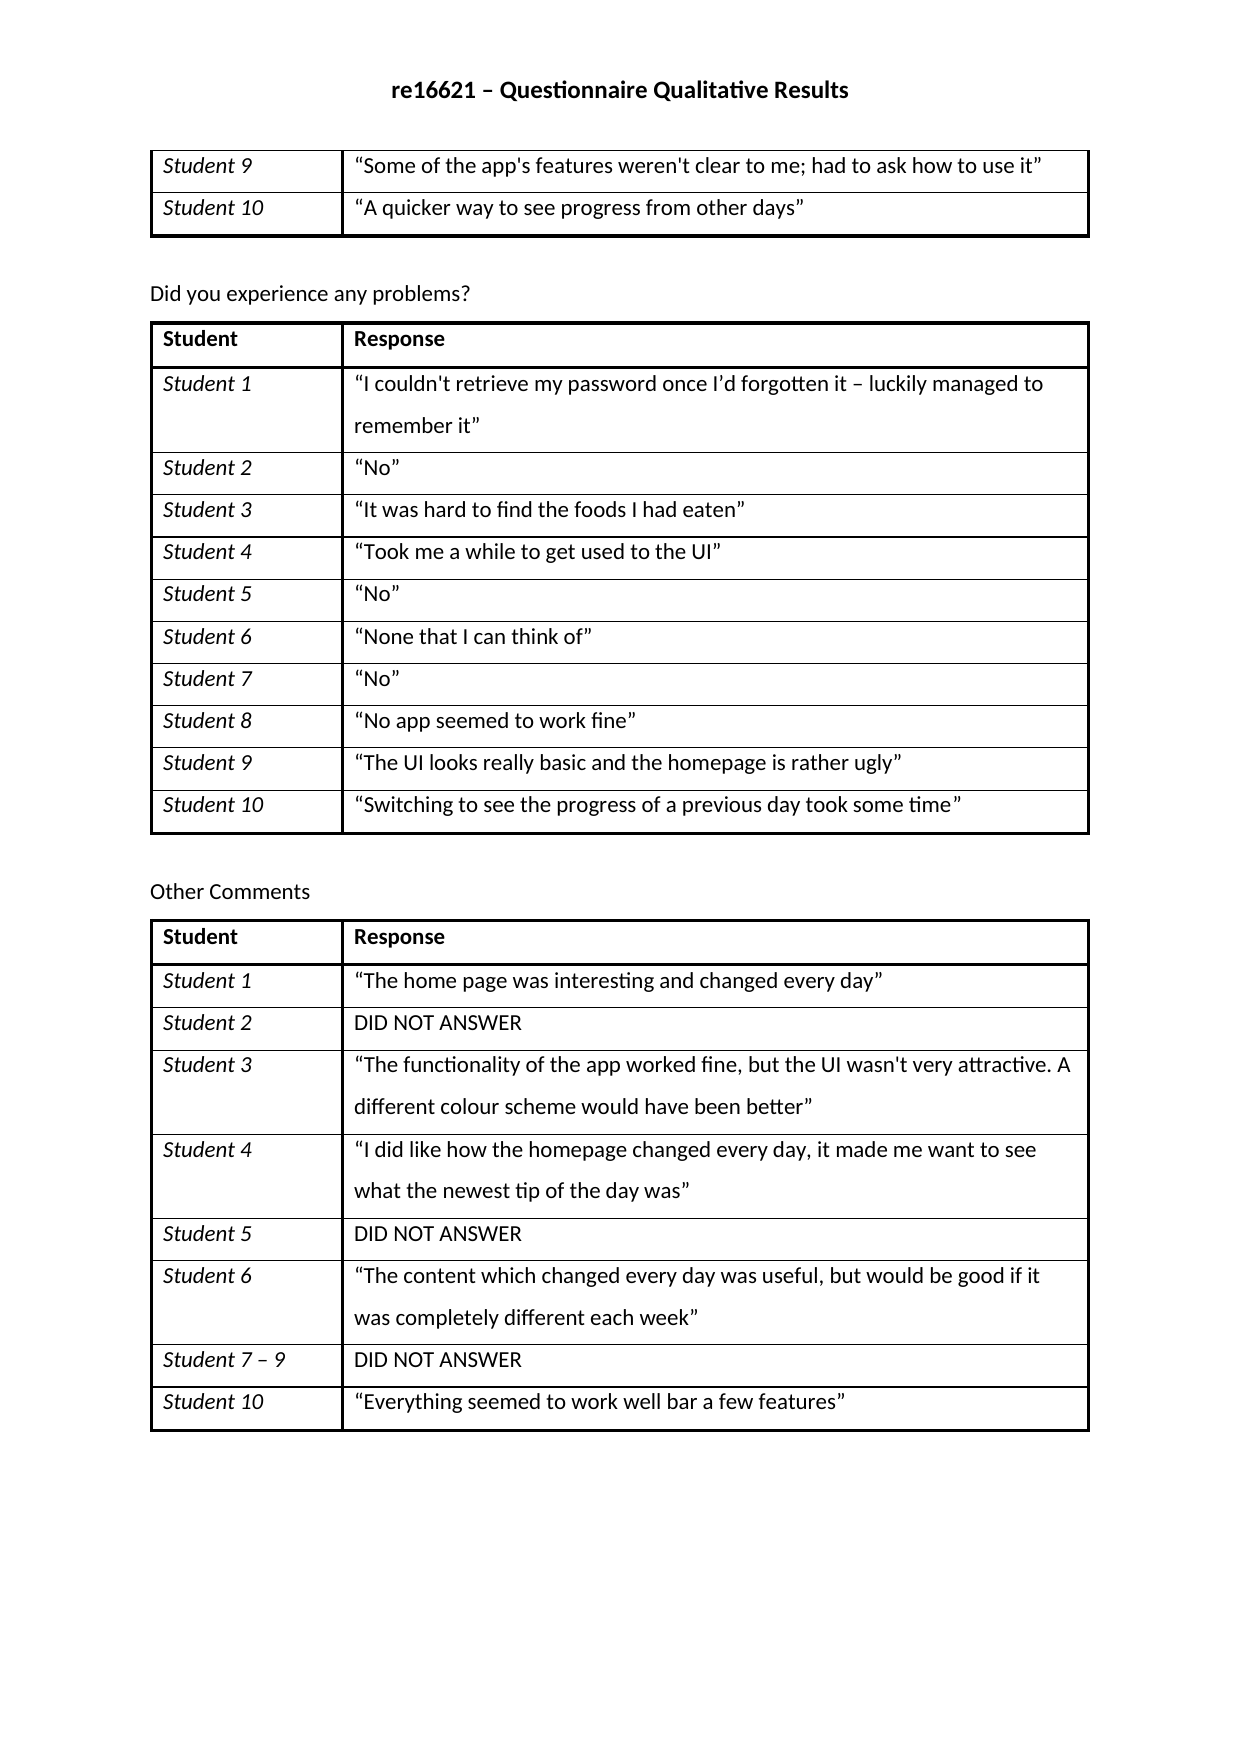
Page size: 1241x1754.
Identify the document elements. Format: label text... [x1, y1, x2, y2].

table_cell “None that I can think of” [344, 622, 1087, 663]
table_header Response [344, 325, 1087, 366]
table_cell “Everything seemed to work well bar a few features” [344, 1388, 1087, 1428]
text Did you experience any problems? [150, 279, 1090, 307]
table_cell “No” [344, 580, 1087, 621]
table_cell “Some of the app's features weren't clear to me; had to ask how to use it” [344, 151, 1087, 192]
table_cell Student 4 [153, 538, 341, 578]
table_cell “I did like how the homepage changed every day, it made me want to see what the newest tip of the day was” [344, 1135, 1087, 1218]
table_cell “A quicker way to see progress from other days” [344, 193, 1087, 234]
table_header Response [344, 922, 1087, 963]
text Other Comments [150, 877, 1090, 905]
table_cell “Switching to see the progress of a previous day took some time” [344, 791, 1087, 832]
table_cell “The UI looks really basic and the homepage is rather ugly” [344, 748, 1087, 789]
table_cell Student 1 [153, 369, 341, 452]
table_cell Student 7 [153, 664, 341, 705]
table_cell Student 10 [153, 193, 341, 234]
table_cell “The content which changed every day was useful, but would be good if it was completely different each week” [344, 1261, 1087, 1344]
table_cell Student 10 [153, 1388, 341, 1428]
table_cell “No app seemed to work fine” [344, 706, 1087, 747]
table_cell “It was hard to find the foods I had eaten” [344, 495, 1087, 536]
table_cell Student 2 [153, 453, 341, 494]
table_cell Student 3 [153, 495, 341, 536]
table_header Student [153, 325, 341, 366]
table_cell Student 9 [153, 748, 341, 789]
table_cell Student 2 [153, 1008, 341, 1049]
table_cell Student 8 [153, 706, 341, 747]
table_cell “The home page was interesting and changed every day” [344, 966, 1087, 1007]
table_cell “Took me a while to get used to the UI” [344, 538, 1087, 578]
table_cell DID NOT ANSWER [344, 1008, 1087, 1049]
table_cell Student 5 [153, 1219, 341, 1260]
table_cell Student 1 [153, 966, 341, 1007]
table_cell Student 4 [153, 1135, 341, 1218]
table_cell “I couldn't retrieve my password once I’d forgotten it – luckily managed to remember it” [344, 369, 1087, 452]
table_cell DID NOT ANSWER [344, 1345, 1087, 1386]
table_cell Student 7 – 9 [153, 1345, 341, 1386]
table_cell Student 3 [153, 1051, 341, 1134]
table_cell Student 5 [153, 580, 341, 621]
table_cell DID NOT ANSWER [344, 1219, 1087, 1260]
table_cell Student 10 [153, 791, 341, 832]
table_cell “No” [344, 453, 1087, 494]
table_header Student [153, 922, 341, 963]
table_cell “The functionality of the app worked fine, but the UI wasn't very attractive. A different colour scheme would have been better” [344, 1051, 1087, 1134]
table_cell Student 6 [153, 1261, 341, 1344]
table_cell Student 9 [153, 151, 341, 192]
table_cell Student 6 [153, 622, 341, 663]
table_cell “No” [344, 664, 1087, 705]
